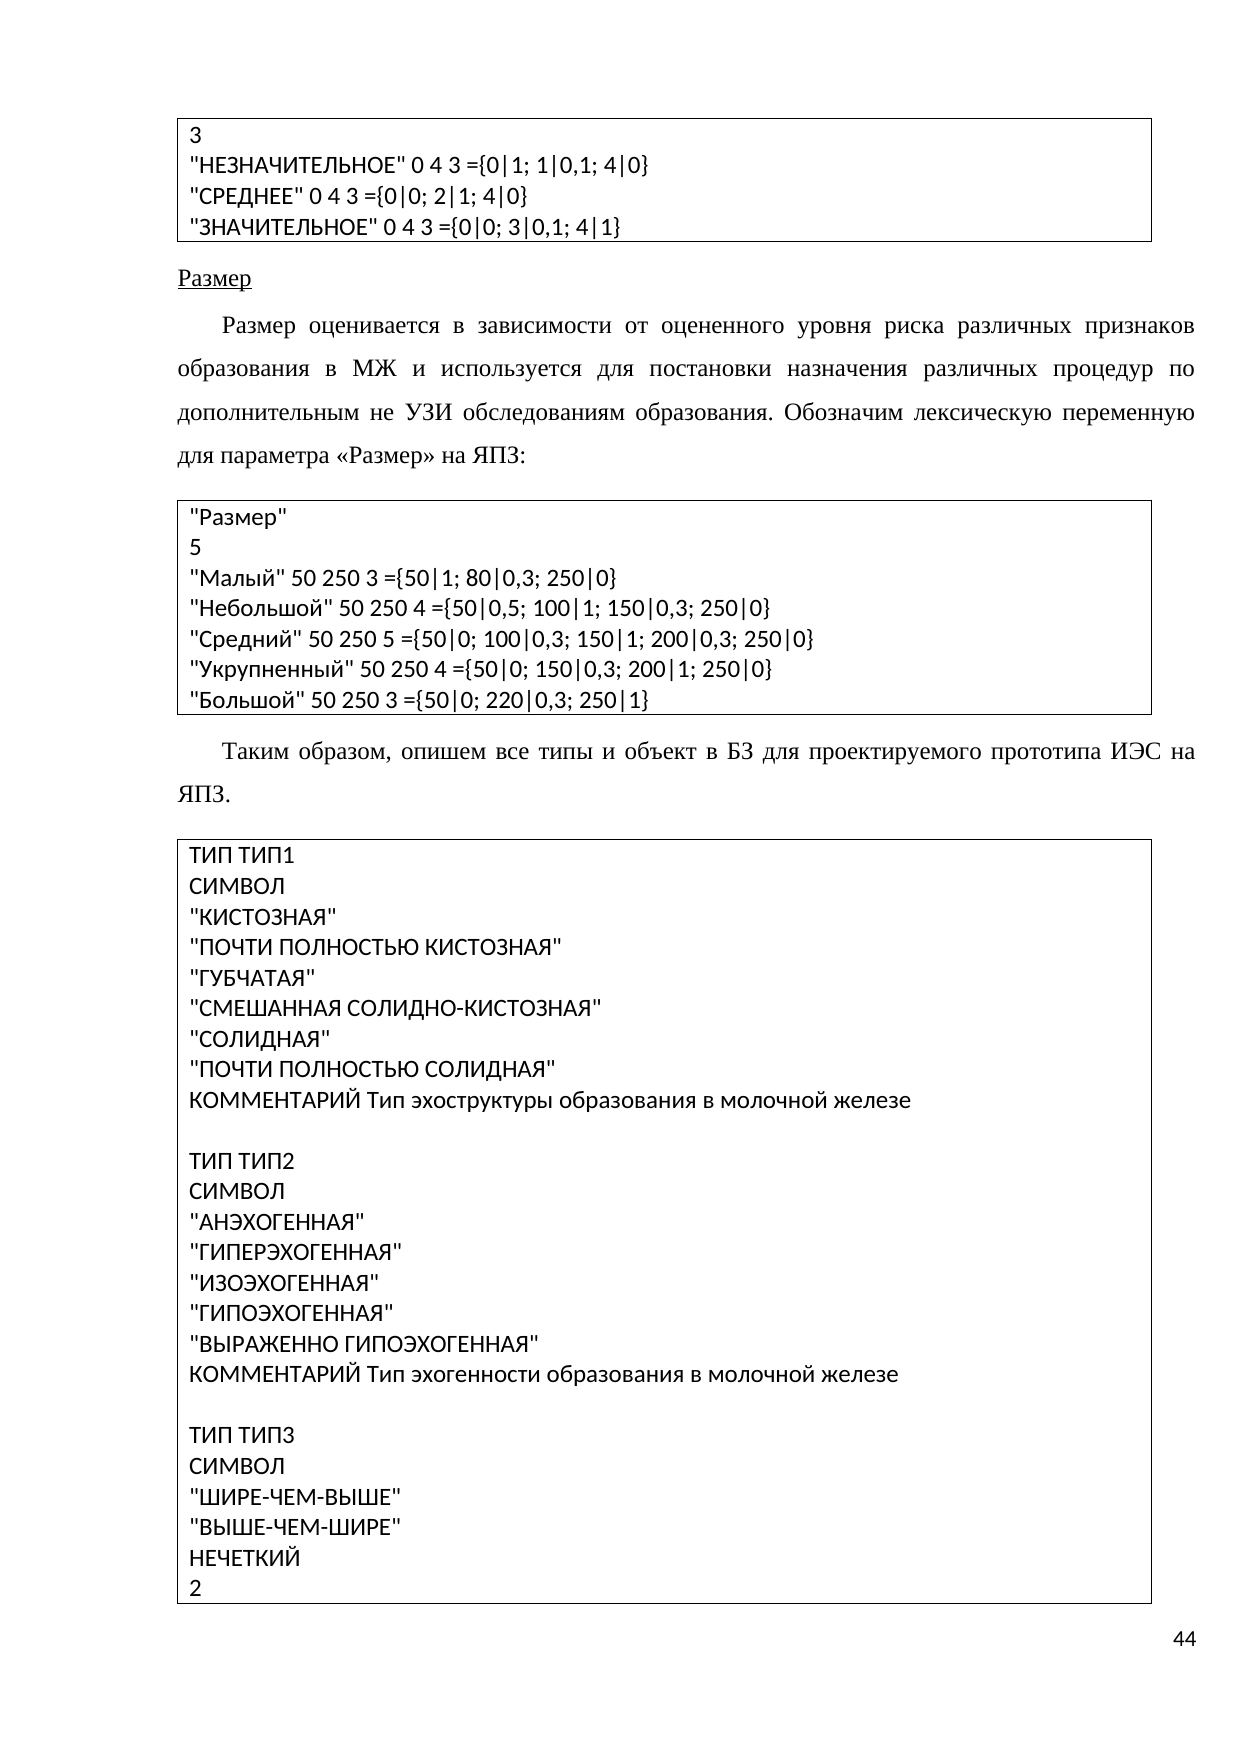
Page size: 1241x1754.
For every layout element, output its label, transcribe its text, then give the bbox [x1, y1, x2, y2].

table_header "Ослабление риска" 3 "НЕЗНАЧИТЕЛЬНОЕ" 0 4 3 ={0|1; 1|0,1; 4|0} "СРЕДНЕЕ" 0 4 3 ={0|0; 2|1; 4|0} "ЗНАЧИТЕЛЬНОЕ" 0 4 3 ={0|0; 3|0,1; 4|1} [178, 119, 1151, 241]
table_header "Размер" 5 "Малый" 50 250 3 ={50|1; 80|0,3; 250|0} "Небольшой" 50 250 4 ={50|0,5; 100|1; 150|0,3; 250|0} "Средний" 50 250 5 ={50|0; 100|0,3; 150|1; 200|0,3; 250|0} "Укрупненный" 50 250 4 ={50|0; 150|0,3; 200|1; 250|0} "Большой" 50 250 3 ={50|0; 220|0,3; 250|1} [178, 501, 1151, 714]
text Таким образом, опишем все типы и объект в БЗ для проектируемого прототипа ИЭС на ЯПЗ. [177, 736, 1196, 808]
text Размер [177, 263, 1196, 291]
text Размер оценивается в зависимости от оцененного уровня риска различных признаков образования в МЖ и используется для постановки назначения различных процедур по дополнительным не УЗИ обследованиям образования. Обозначим лексическую переменную для параметра «Размер» на ЯПЗ: [177, 310, 1196, 468]
